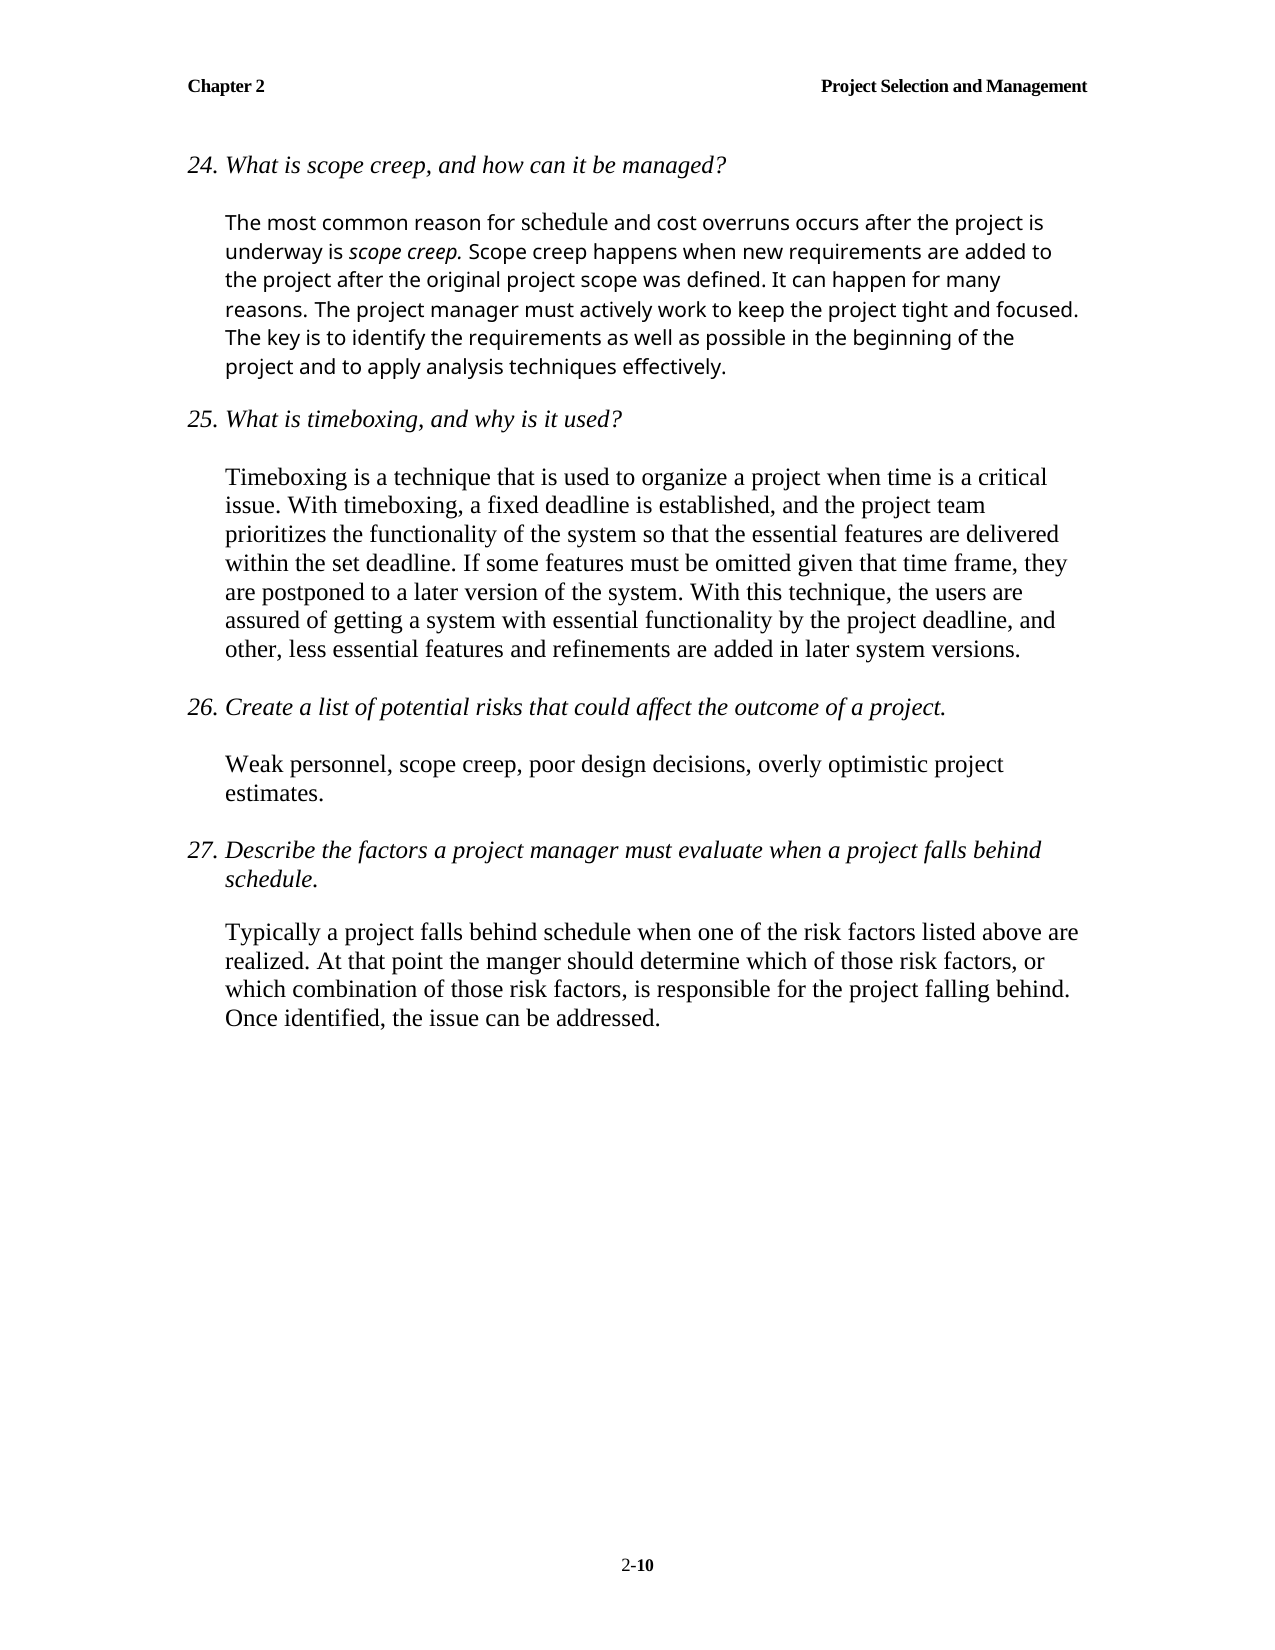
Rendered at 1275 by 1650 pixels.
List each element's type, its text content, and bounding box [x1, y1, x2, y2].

list Create a list of potential risks that could affect the outcome of a project. [187, 692, 1087, 721]
list Timeboxing is a technique that is used to organize a project when time is a critical issue. With timeboxing, a fixed deadline is established, and the project team prioritizes the functionality of the system so that the essential features are delivered within the set deadline. If some features must be omitted given that time frame, they are postponed to a later version of the system. With this technique, the users are assured of getting a system with essential functionality by the project deadline, and other, less essential features and refinements are added in later system versions. [225, 462, 1087, 663]
list The most common reason for schedule and cost overruns occurs after the project is underway is scope creep. Scope creep happens when new requirements are added to the project after the original project scope was defined. It can happen for many reasons. The project manager must actively work to keep the project tight and focused. The key is to identify the requirements as well as possible in the beginning of the project and to apply analysis techniques effectively. [225, 207, 1087, 380]
list What is scope creep, and how can it be managed? [187, 150, 1087, 179]
list What is timeboxing, and why is it used? [187, 404, 1087, 433]
list Weak personnel, scope creep, poor design decisions, overly optimistic project estimates. [225, 749, 1087, 807]
list Describe the factors a project manager must evaluate when a project falls behind schedule. [187, 836, 1087, 893]
text Typically a project falls behind schedule when one of the risk factors listed above are realized. At that point the manger should determine which of those risk factors, or which combination of those risk factors, is responsible for the project falling behind. Once identified, the issue can be addressed. [225, 917, 1087, 1032]
